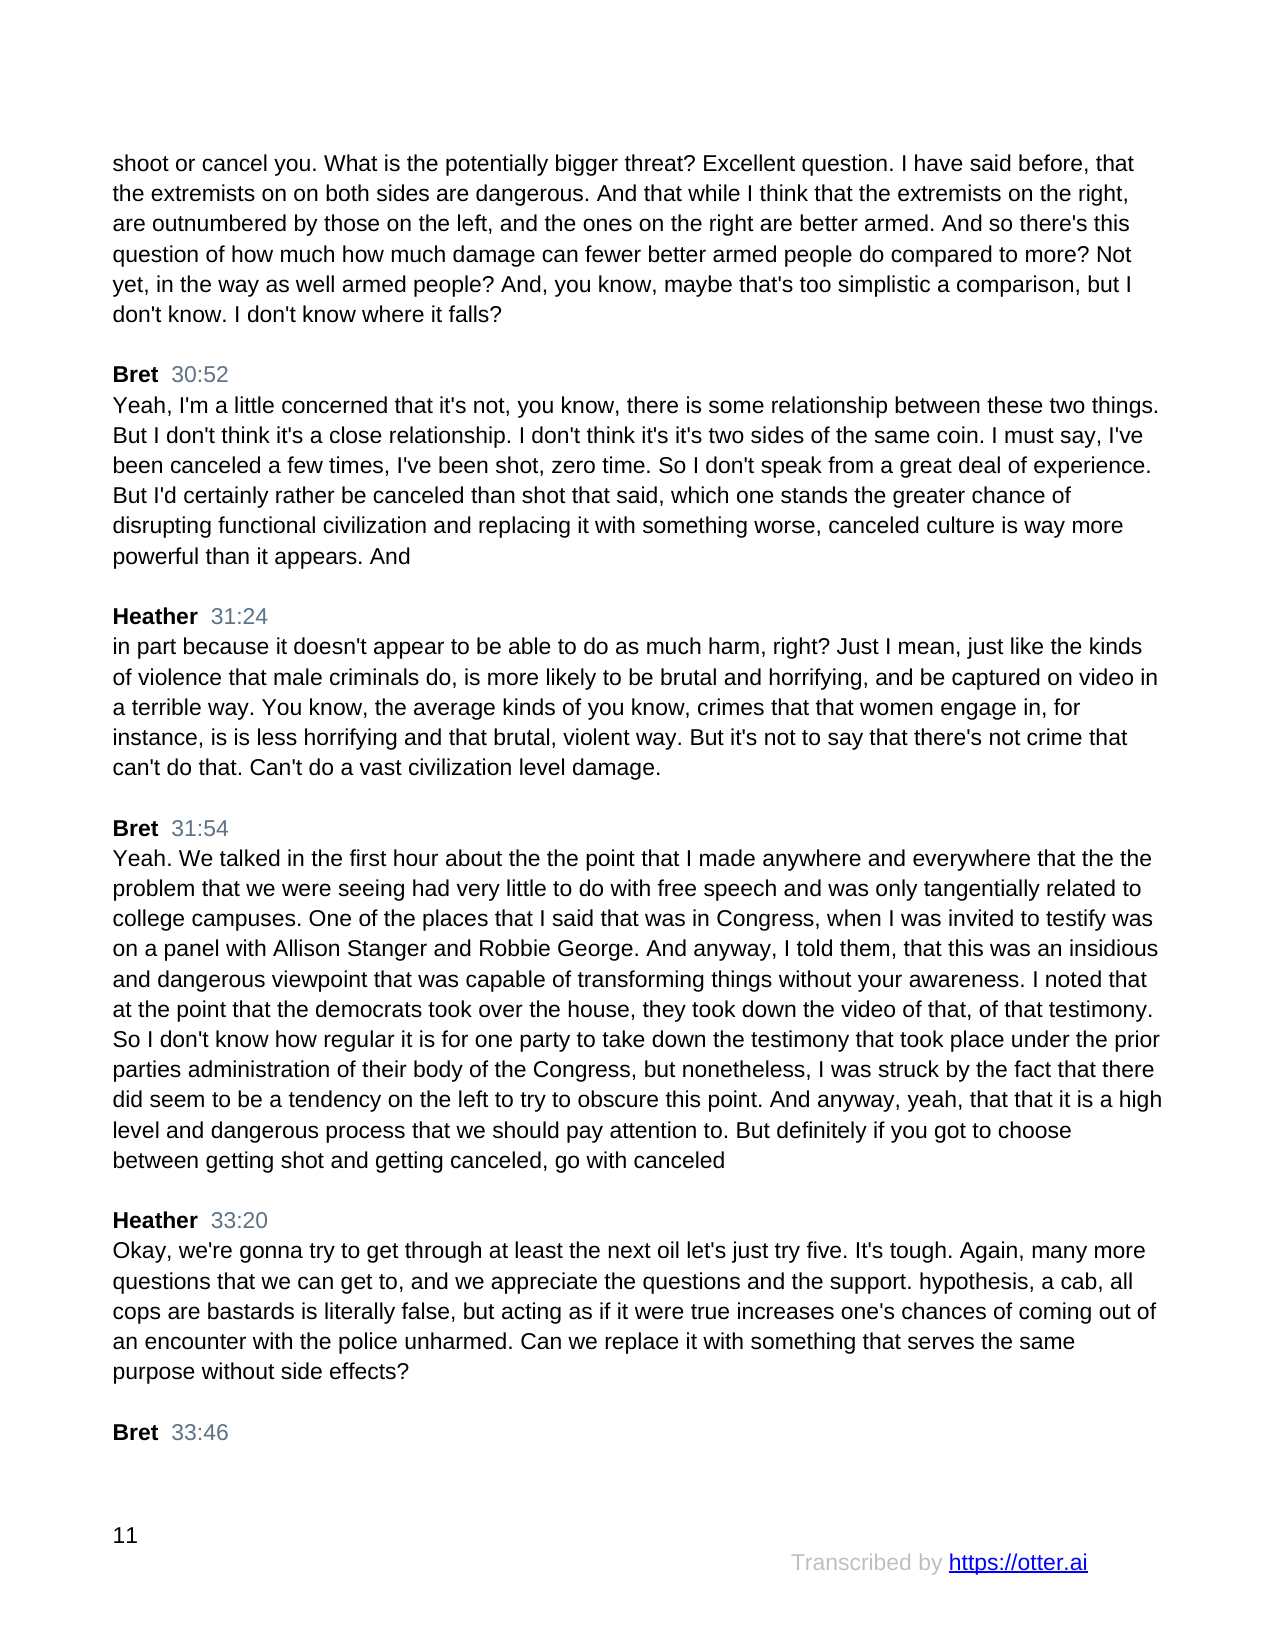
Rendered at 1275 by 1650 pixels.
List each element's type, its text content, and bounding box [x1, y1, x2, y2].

text Heather 33:20 [112, 1207, 1162, 1234]
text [112, 150, 1162, 327]
text Bret 31:54 [112, 814, 1162, 841]
text Yeah, I'm a little concerned that it's not, you know, there is some relationship between these two things. But I don't think it's a close relationship. I don't think it's it's two sides of the same coin. I must say, I've been canceled a few times, I've been shot, zero time. So I don't speak from a great deal of experience. But I'd certainly rather be canceled than shot that said, which one stands the greater chance of disrupting functional civilization and replacing it with something worse, canceled culture is way more powerful than it appears. And [112, 392, 1162, 569]
text Bret 33:46 [112, 1419, 1162, 1445]
text Heather 31:24 [112, 603, 1162, 629]
text Okay, we're gonna try to get through at least the next oil let's just try five. It's tough. Again, many more questions that we can get to, and we appreciate the questions and the support. hypothesis, a cab, all cops are bastards is literally false, but acting as if it were true increases one's chances of coming out of an encounter with the police unharmed. Can we replace it with something that serves the same purpose without side effects? [112, 1237, 1162, 1385]
text Yeah. We talked in the first hour about the the point that I made anywhere and everywhere that the the problem that we were seeing had very little to do with free speech and was only tangentially related to college campuses. One of the places that I said that was in Congress, when I was invited to testify was on a panel with Allison Stanger and Robbie George. And anyway, I told them, that this was an insidious and dangerous viewpoint that was capable of transforming things without your awareness. I noted that at the point that the democrats took over the house, they took down the video of that, of that testimony. So I don't know how regular it is for one party to take down the testimony that took place under the prior parties administration of their body of the Congress, but nonetheless, I was struck by the fact that there did seem to be a tendency on the left to try to obscure this point. And anyway, yeah, that that it is a high level and dangerous process that we should pay attention to. But definitely if you got to choose between getting shot and getting canceled, go with canceled [112, 845, 1162, 1173]
text in part because it doesn't appear to be able to do as much harm, right? Just I mean, just like the kinds of violence that male criminals do, is more likely to be brutal and horrifying, and be captured on video in a terrible way. You know, the average kinds of you know, crimes that that women engage in, for instance, is is less horrifying and that brutal, violent way. But it's not to say that there's not crime that can't do that. Can't do a vast civilization level damage. [112, 633, 1162, 781]
text Bret 30:52 [112, 361, 1162, 388]
